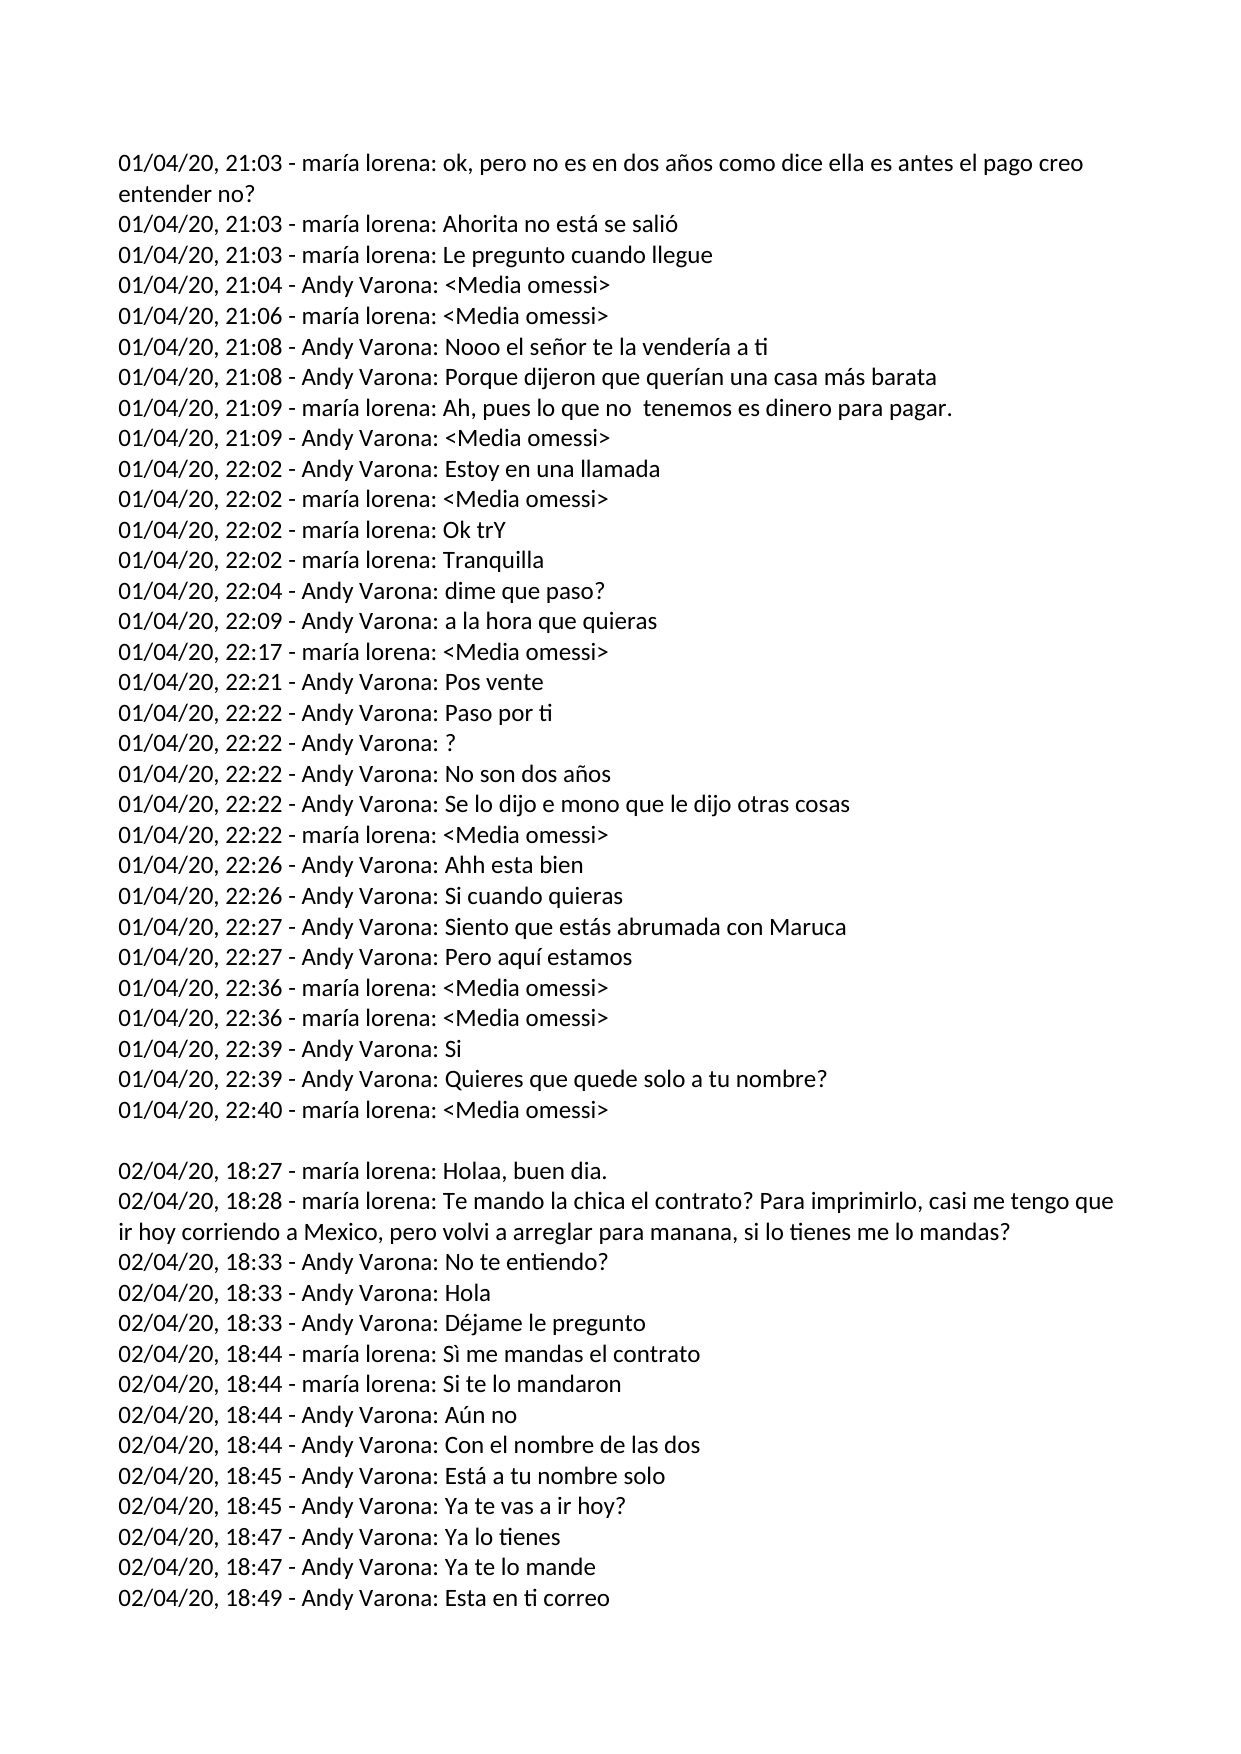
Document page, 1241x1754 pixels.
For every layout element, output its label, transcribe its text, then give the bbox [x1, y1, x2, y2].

text 02/04/20, 18:45 - Andy Varona: Está a tu nombre solo [118, 1460, 1122, 1491]
text 01/04/20, 21:03 - maría lorena: ok, pero no es en dos años como dice ella es antes el pago creo entender no? [118, 148, 1122, 209]
text 02/04/20, 18:33 - Andy Varona: No te entiendo? [118, 1246, 1122, 1277]
text 01/04/20, 22:17 - maría lorena: <Media omessi> [118, 636, 1122, 666]
text 02/04/20, 18:47 - Andy Varona: Ya lo tienes [118, 1521, 1122, 1552]
text 01/04/20, 21:08 - Andy Varona: Porque dijeron que querían una casa más barata [118, 361, 1122, 392]
text 01/04/20, 21:04 - Andy Varona: <Media omessi> [118, 270, 1122, 300]
text 01/04/20, 22:02 - maría lorena: <Media omessi> [118, 483, 1122, 514]
text 02/04/20, 18:44 - Andy Varona: Aún no [118, 1399, 1122, 1429]
text 01/04/20, 22:02 - maría lorena: Tranquilla [118, 544, 1122, 575]
text 02/04/20, 18:27 - maría lorena: Holaa, buen dia. [118, 1155, 1122, 1185]
text 01/04/20, 22:22 - Andy Varona: Paso por ti [118, 697, 1122, 727]
text 01/04/20, 21:03 - maría lorena: Ahorita no está se salió [118, 209, 1122, 239]
text 01/04/20, 22:26 - Andy Varona: Si cuando quieras [118, 880, 1122, 911]
text 02/04/20, 18:49 - Andy Varona: Esta en ti correo [118, 1582, 1122, 1613]
text 02/04/20, 18:44 - Andy Varona: Con el nombre de las dos [118, 1429, 1122, 1460]
text 02/04/20, 18:47 - Andy Varona: Ya te lo mande [118, 1552, 1122, 1582]
text 01/04/20, 21:09 - maría lorena: Ah, pues lo que no tenemos es dinero para pagar. [118, 392, 1122, 422]
text 01/04/20, 22:39 - Andy Varona: Quieres que quede solo a tu nombre? [118, 1063, 1122, 1094]
text 02/04/20, 18:44 - maría lorena: Si te lo mandaron [118, 1368, 1122, 1399]
text 01/04/20, 22:27 - Andy Varona: Pero aquí estamos [118, 941, 1122, 972]
text 01/04/20, 22:36 - maría lorena: <Media omessi> [118, 1002, 1122, 1033]
text 02/04/20, 18:33 - Andy Varona: Hola [118, 1277, 1122, 1307]
text 01/04/20, 22:27 - Andy Varona: Siento que estás abrumada con Maruca [118, 911, 1122, 941]
text 01/04/20, 22:22 - maría lorena: <Media omessi> [118, 819, 1122, 849]
text 02/04/20, 18:45 - Andy Varona: Ya te vas a ir hoy? [118, 1491, 1122, 1521]
text 01/04/20, 22:36 - maría lorena: <Media omessi> [118, 972, 1122, 1002]
text 01/04/20, 21:08 - Andy Varona: Nooo el señor te la vendería a ti [118, 331, 1122, 361]
text 01/04/20, 22:40 - maría lorena: <Media omessi> [118, 1094, 1122, 1124]
text 01/04/20, 21:06 - maría lorena: <Media omessi> [118, 300, 1122, 331]
text 01/04/20, 22:02 - Andy Varona: Estoy en una llamada [118, 453, 1122, 483]
text 01/04/20, 22:22 - Andy Varona: Se lo dijo e mono que le dijo otras cosas [118, 788, 1122, 819]
text 01/04/20, 22:02 - maría lorena: Ok trY [118, 514, 1122, 544]
text 01/04/20, 22:26 - Andy Varona: Ahh esta bien [118, 849, 1122, 880]
text 02/04/20, 18:44 - maría lorena: Sì me mandas el contrato [118, 1338, 1122, 1368]
text 02/04/20, 18:28 - maría lorena: Te mando la chica el contrato? Para imprimirlo, casi me tengo que ir hoy corriendo a Mexico, pero volvi a arreglar para manana, si lo tienes me lo mandas? [118, 1185, 1122, 1246]
text 02/04/20, 18:33 - Andy Varona: Déjame le pregunto [118, 1307, 1122, 1338]
text 01/04/20, 21:09 - Andy Varona: <Media omessi> [118, 422, 1122, 453]
text 01/04/20, 22:04 - Andy Varona: dime que paso? [118, 575, 1122, 605]
text 01/04/20, 21:03 - maría lorena: Le pregunto cuando llegue [118, 239, 1122, 270]
text 01/04/20, 22:21 - Andy Varona: Pos vente [118, 666, 1122, 697]
text 01/04/20, 22:39 - Andy Varona: Si [118, 1033, 1122, 1063]
text 01/04/20, 22:22 - Andy Varona: No son dos años [118, 758, 1122, 788]
text 01/04/20, 22:09 - Andy Varona: a la hora que quieras [118, 605, 1122, 636]
text 01/04/20, 22:22 - Andy Varona: ? [118, 727, 1122, 758]
